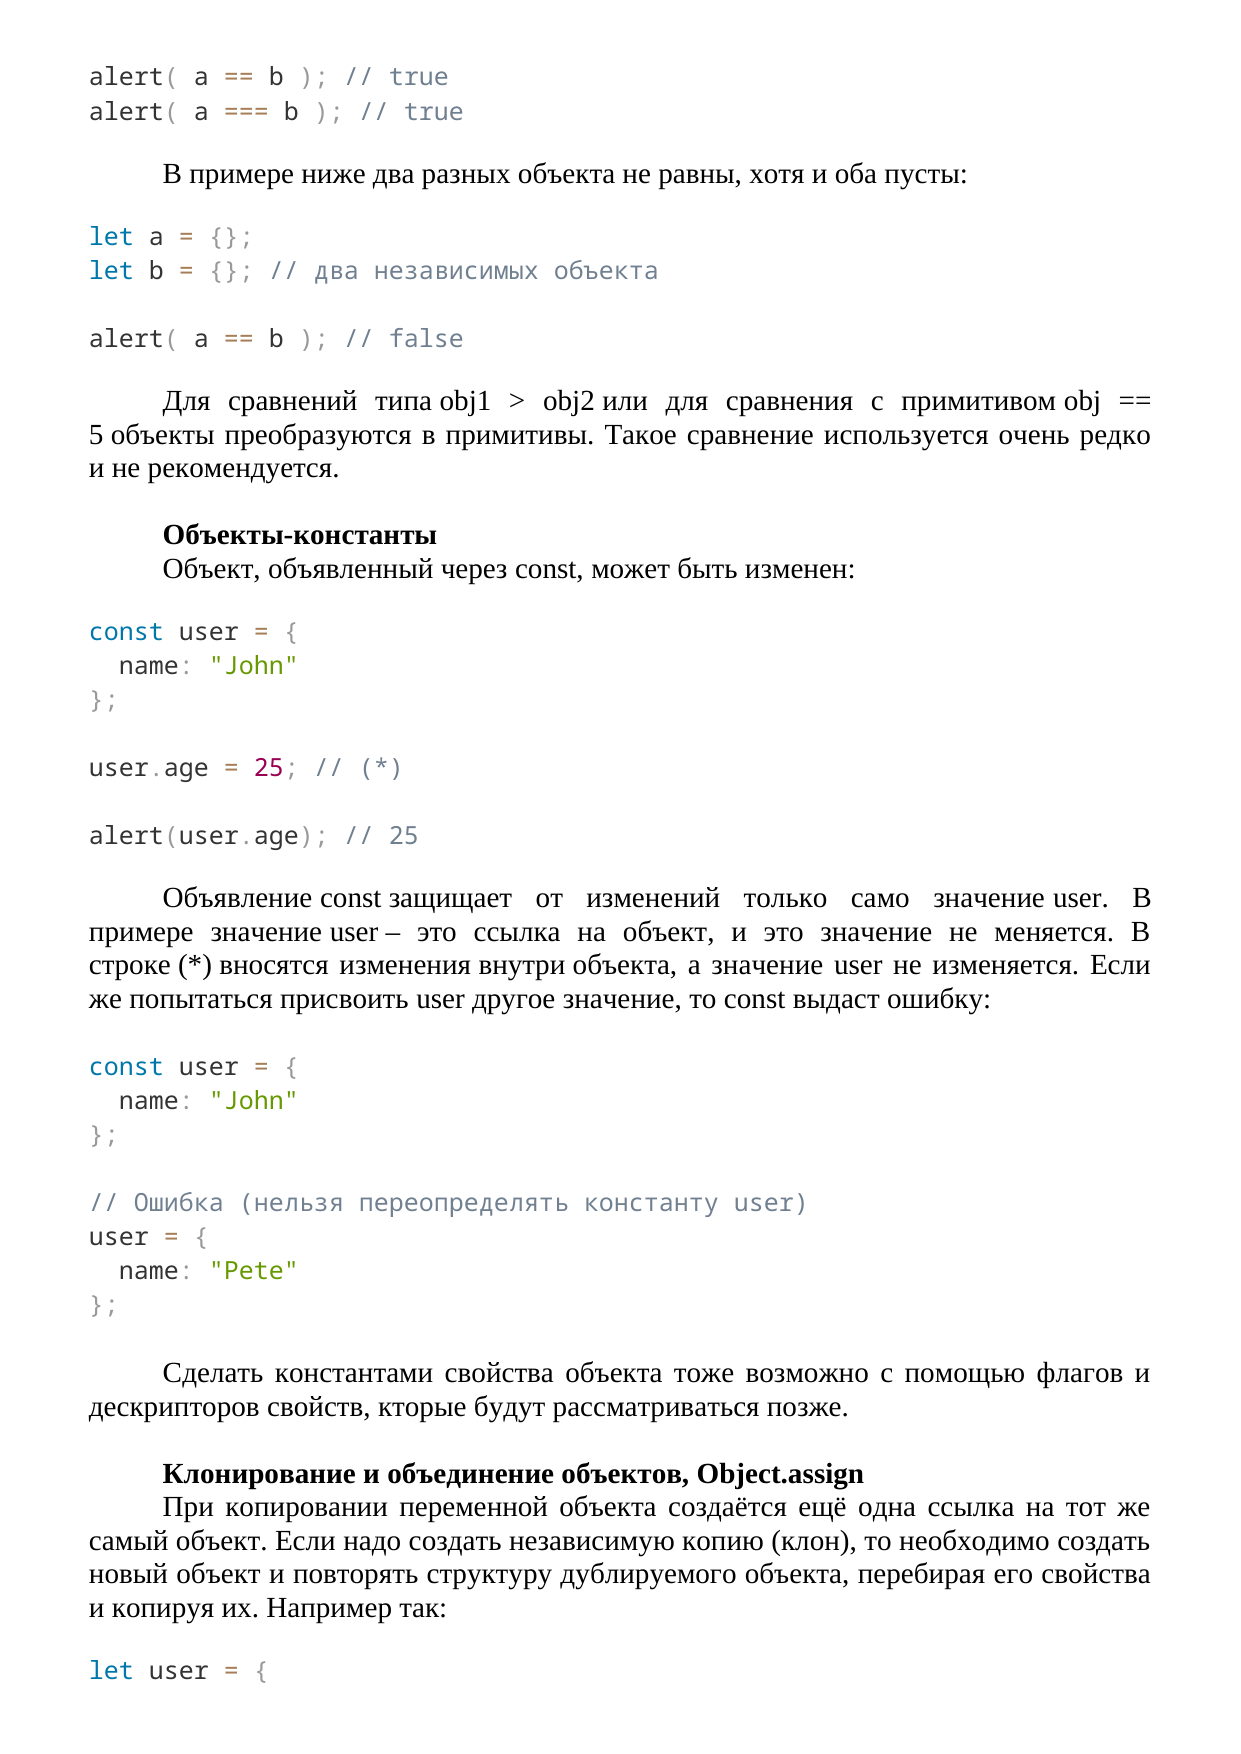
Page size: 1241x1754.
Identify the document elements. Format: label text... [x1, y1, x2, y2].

text }; [89, 1287, 1152, 1321]
text let user = { [89, 1652, 1152, 1686]
text const user = { [89, 1049, 1152, 1083]
text name: "John" [89, 647, 1152, 681]
text let a = {}; [89, 218, 1152, 252]
text alert( a === b ); // true [89, 93, 1152, 127]
list В примере ниже два разных объекта не равны, хотя и оба пусты: [89, 156, 1152, 189]
text }; [89, 1117, 1152, 1151]
text alert(user.age); // 25 [89, 818, 1152, 852]
list Объекты-константы [89, 517, 1152, 551]
text alert( a == b ); // false [89, 320, 1152, 354]
list Объявление const защищает от изменений только само значение user. В примере значение user – это ссылка на объект, и это значение не меняется. В строке (*) вносятся изменения внутри объекта, а значение user не изменяется. Если же попытаться присвоить user другое значение, то const выдаст ошибку: [89, 880, 1152, 1014]
text // Ошибка (нельзя переопределять константу user) [89, 1185, 1152, 1219]
text }; [89, 681, 1152, 715]
text user = { [89, 1219, 1152, 1253]
list Клонирование и объединение объектов, Object.assign [89, 1456, 1152, 1489]
list Cделать константами свойства объекта тоже возможно с помощью флагов и дескрипторов свойств, кторые будут рассматриваться позже. [89, 1355, 1152, 1422]
text name: "Pete" [89, 1253, 1152, 1287]
list При копировании переменной объекта создаётся ещё одна ссылка на тот же самый объект. Если надо создать независимую копию (клон), то необходимо создать новый объект и повторять структуру дублируемого объекта, перебирая его свойства и копируя их. Например так: [89, 1489, 1152, 1623]
text let b = {}; // два независимых объекта [89, 252, 1152, 286]
text name: "John" [89, 1083, 1152, 1117]
list Для сравнений типа obj1 > obj2 или для сравнения с примитивом obj == 5 объекты преобразуются в примитивы. Такое сравнение используется очень редко и не рекомендуется. [89, 383, 1152, 484]
text alert( a == b ); // true [89, 59, 1152, 93]
text const user = { [89, 613, 1152, 647]
text user.age = 25; // (*) [89, 749, 1152, 783]
list Объект, объявленный через const, может быть изменен: [89, 551, 1152, 584]
